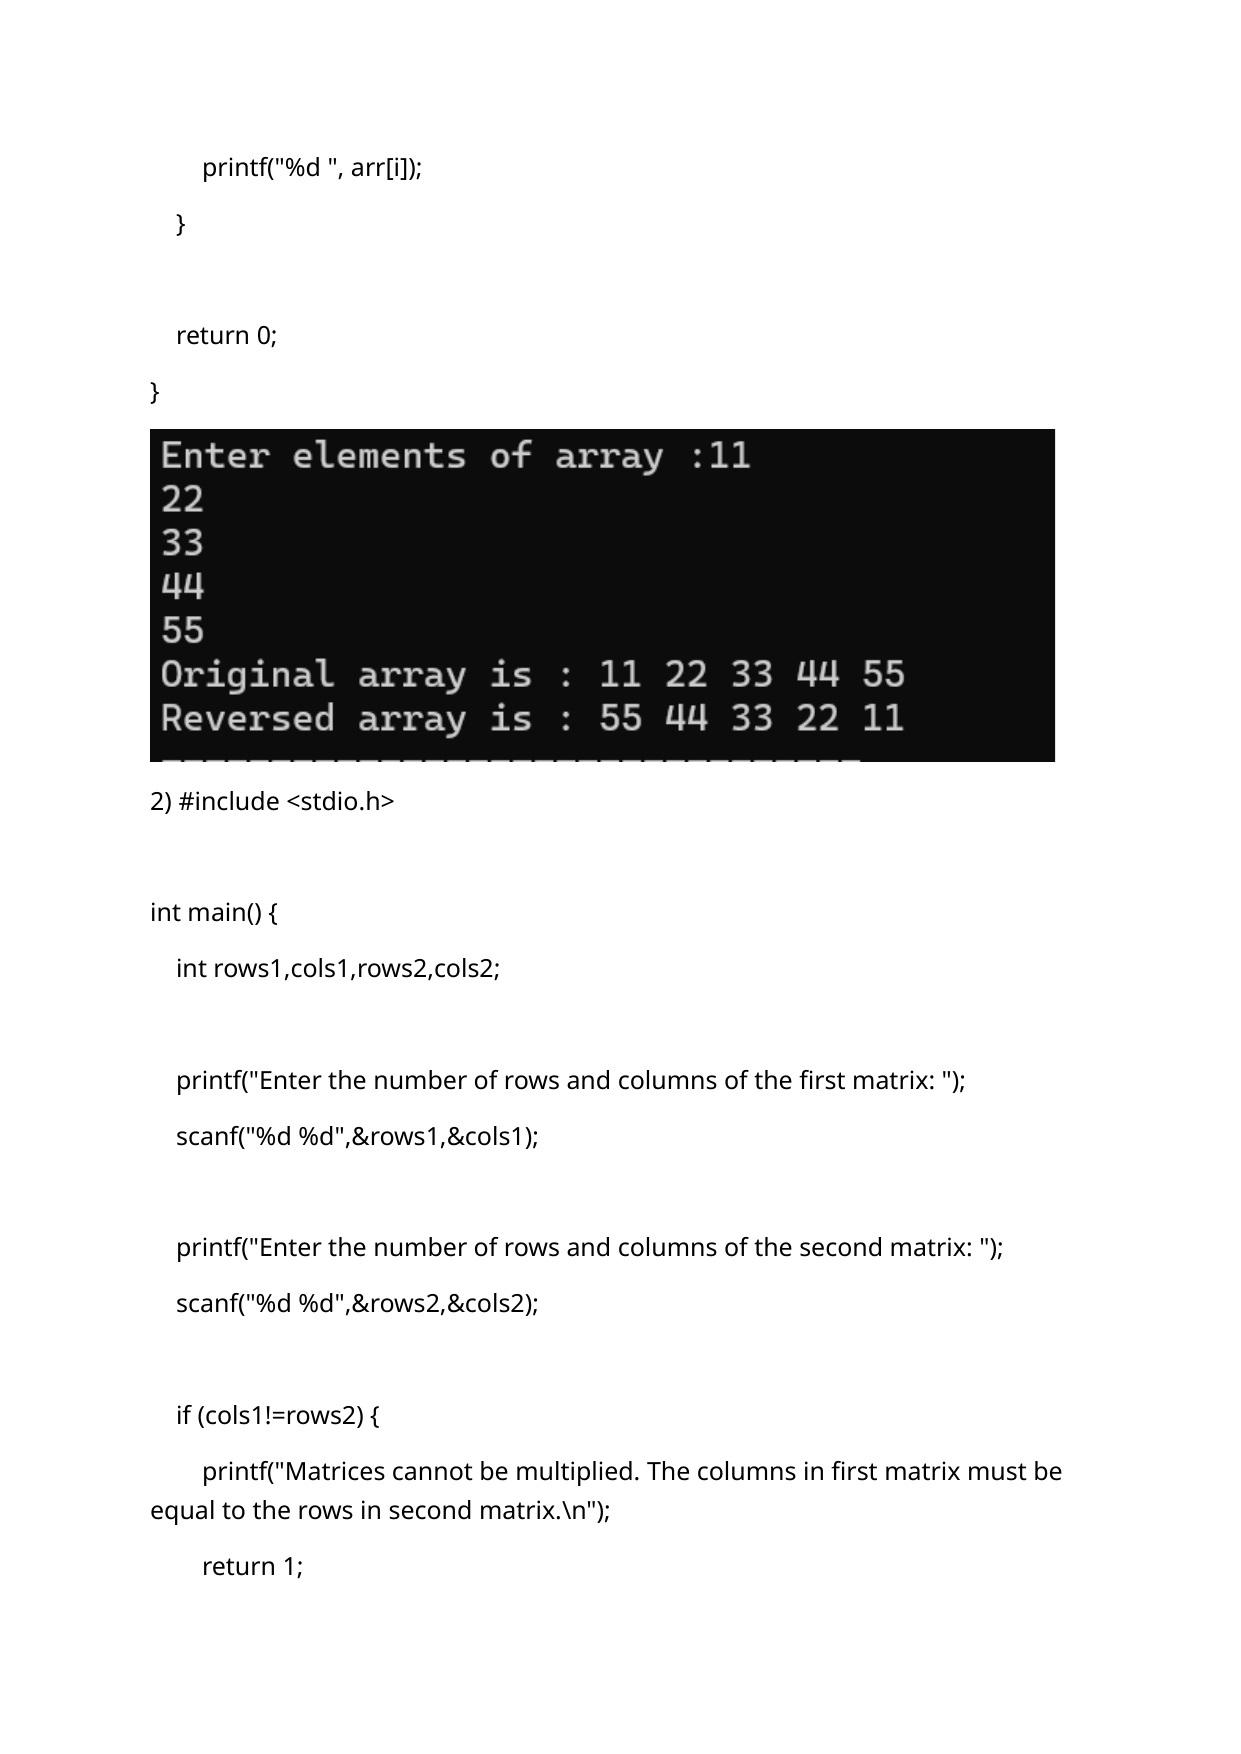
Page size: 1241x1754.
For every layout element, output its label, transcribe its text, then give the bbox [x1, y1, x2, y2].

text } [150, 373, 1090, 407]
text printf("%d ", arr[i]); [150, 150, 1090, 184]
text scanf("%d %d",&rows2,&cols2); [150, 1286, 1090, 1320]
text int rows1,cols1,rows2,cols2; [150, 951, 1090, 985]
text return 1; [150, 1548, 1090, 1582]
text return 0; [150, 317, 1090, 352]
text printf("Enter the number of rows and columns of the second matrix: "); [150, 1230, 1090, 1264]
picture [150, 429, 1055, 762]
text 2) #include <stdio.h> [150, 783, 1090, 817]
text if (cols1!=rows2) { [150, 1398, 1090, 1432]
text printf("Enter the number of rows and columns of the first matrix: "); [150, 1063, 1090, 1097]
text scanf("%d %d",&rows1,&cols1); [150, 1118, 1090, 1152]
text } [150, 206, 1090, 240]
text printf("Matrices cannot be multiplied. The columns in first matrix must be equal to the rows in second matrix.\n"); [150, 1453, 1090, 1527]
text int main() { [150, 895, 1090, 929]
